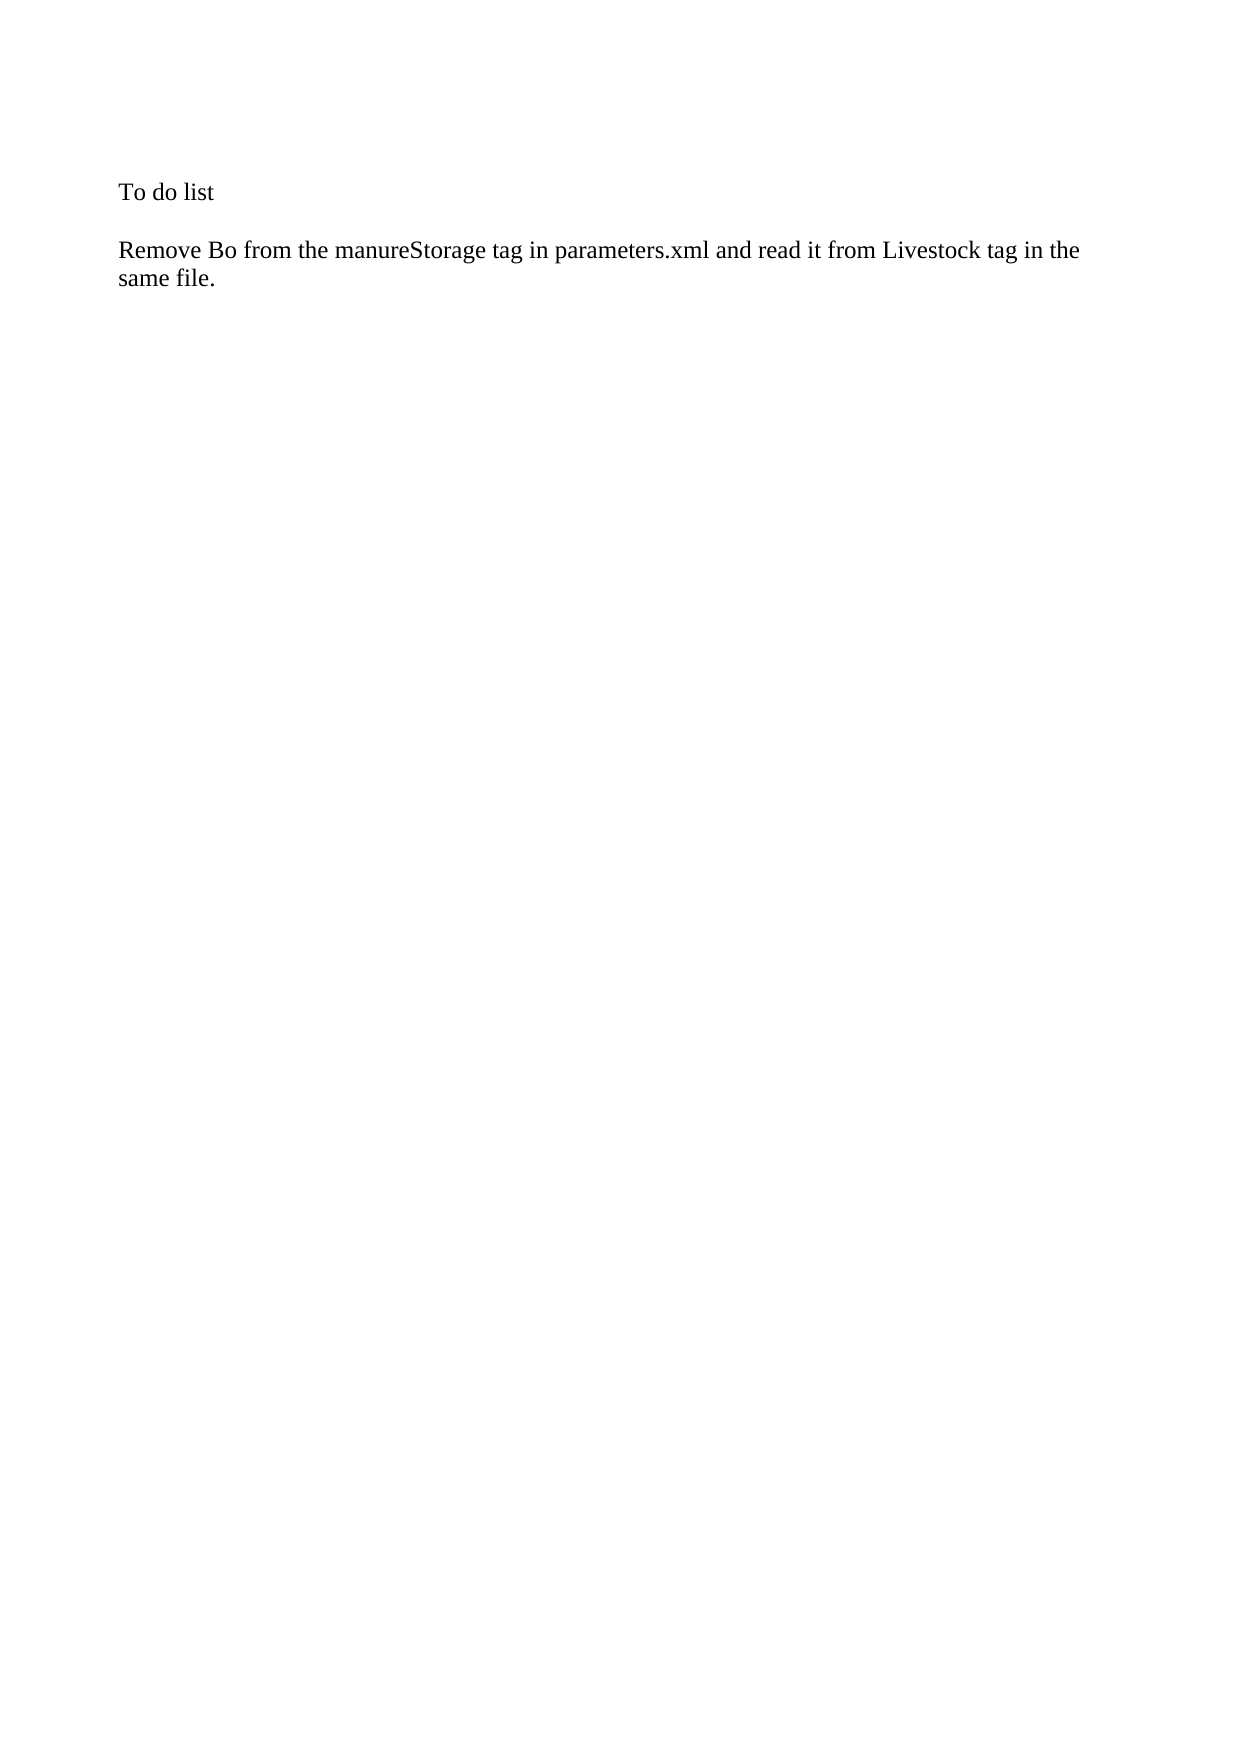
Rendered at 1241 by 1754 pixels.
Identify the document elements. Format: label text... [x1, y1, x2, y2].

text Remove Bo from the manureStorage tag in parameters.xml and read it from Livestock tag in the same file. [118, 235, 1122, 292]
text To do list [118, 177, 1122, 206]
